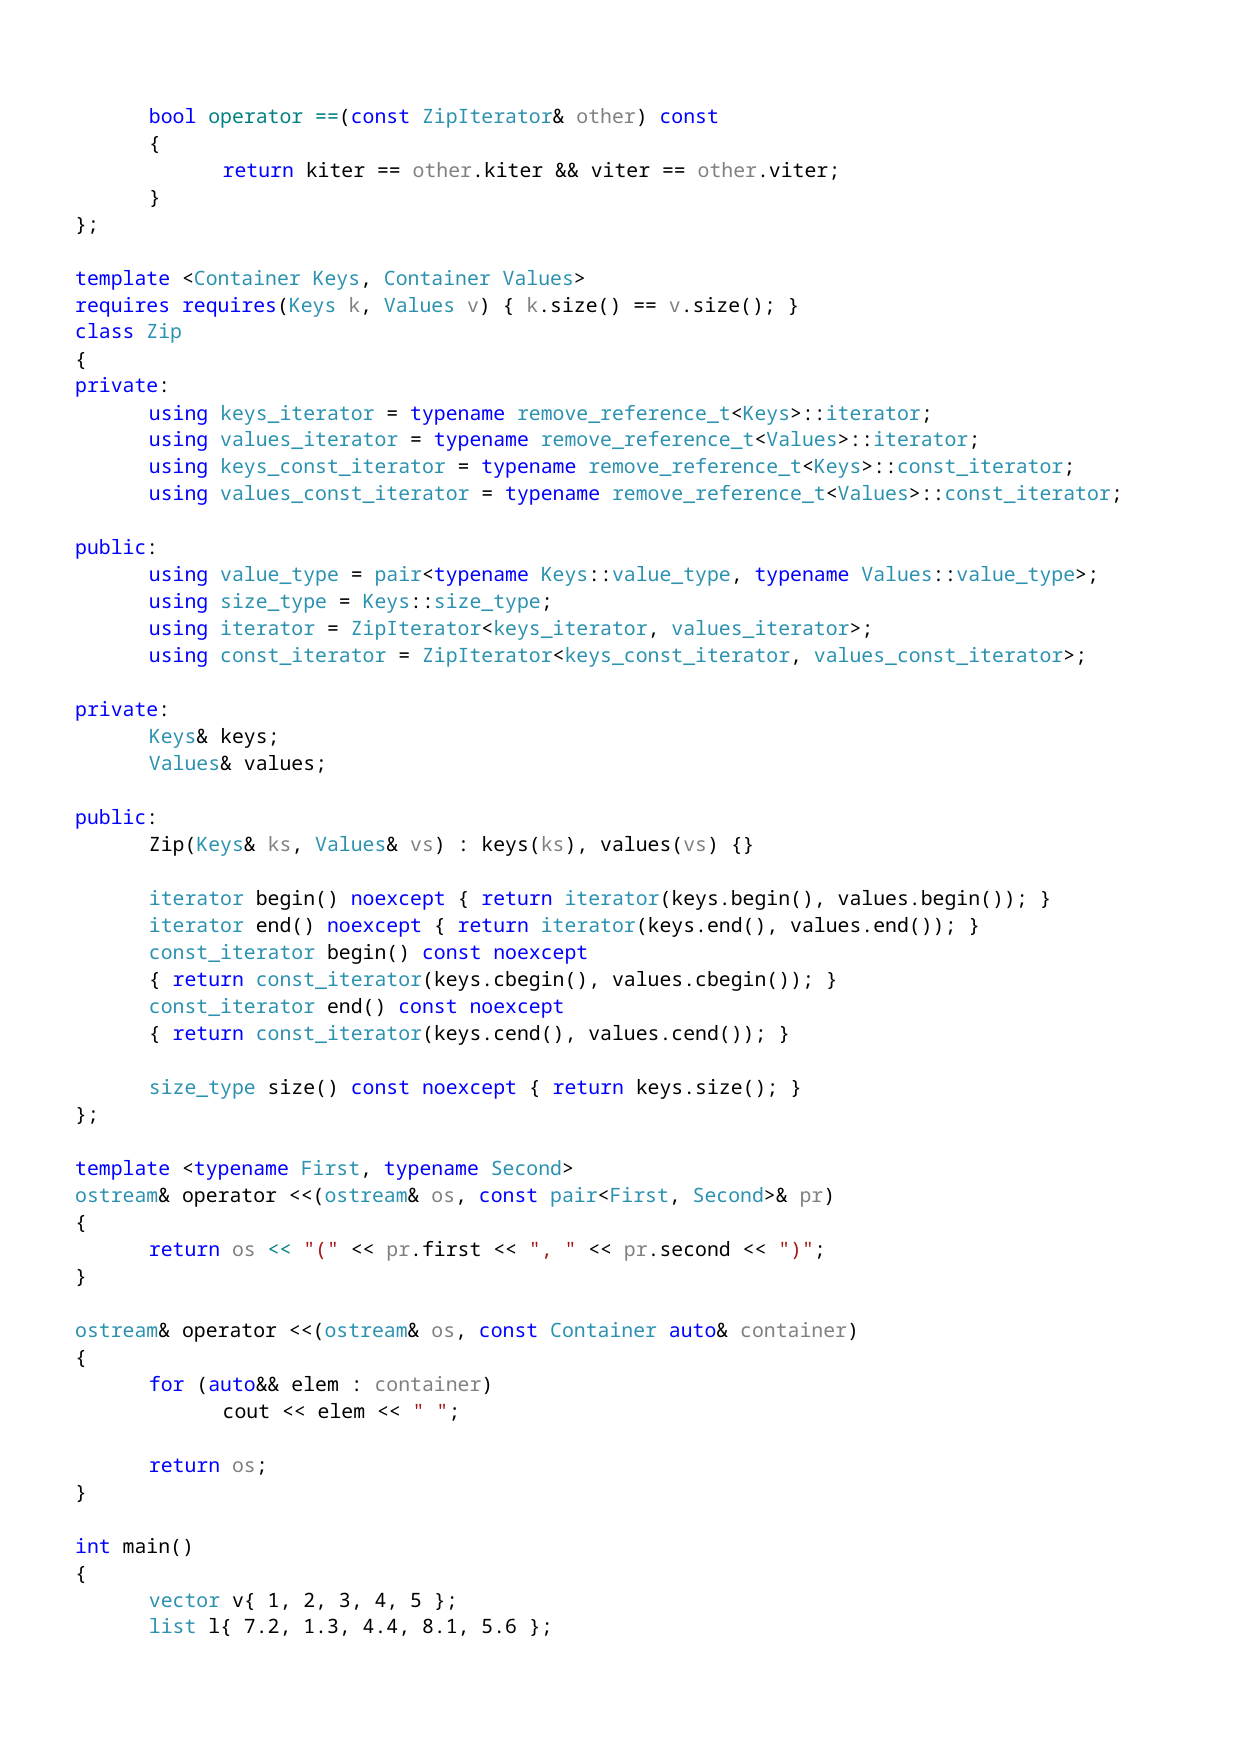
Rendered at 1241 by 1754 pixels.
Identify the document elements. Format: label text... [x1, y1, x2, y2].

text { [75, 1559, 1165, 1586]
text { return const_iterator(keys.cend(), values.cend()); } [75, 1019, 1165, 1046]
text using size_type = Keys::size_type; [75, 588, 1165, 614]
text public: [75, 534, 1165, 561]
text using keys_iterator = typename remove_reference_t<Keys>::iterator; [75, 399, 1165, 426]
text private: [75, 372, 1165, 399]
text using values_const_iterator = typename remove_reference_t<Values>::const_iterator; [75, 480, 1165, 507]
text Values& values; [75, 749, 1165, 776]
text bool operator ==(const ZipIterator& other) const [75, 102, 1165, 129]
text { [75, 345, 1165, 372]
text list l{ 7.2, 1.3, 4.4, 8.1, 5.6 }; [75, 1613, 1165, 1640]
text }; [75, 210, 1165, 237]
text vector v{ 1, 2, 3, 4, 5 }; [75, 1586, 1165, 1613]
text private: [75, 696, 1165, 722]
text { return const_iterator(keys.cbegin(), values.cbegin()); } [75, 965, 1165, 992]
text using value_type = pair<typename Keys::value_type, typename Values::value_type>; [75, 561, 1165, 588]
text return os << "(" << pr.first << ", " << pr.second << ")"; [75, 1235, 1165, 1262]
text public: [75, 803, 1165, 830]
text Keys& keys; [75, 722, 1165, 749]
text using iterator = ZipIterator<keys_iterator, values_iterator>; [75, 614, 1165, 642]
text const_iterator end() const noexcept [75, 992, 1165, 1019]
text { [75, 1208, 1165, 1235]
text iterator begin() noexcept { return iterator(keys.begin(), values.begin()); } [75, 884, 1165, 911]
text } [75, 1478, 1165, 1505]
text iterator end() noexcept { return iterator(keys.end(), values.end()); } [75, 911, 1165, 938]
text for (auto&& elem : container) [75, 1370, 1165, 1397]
text cout << elem << " "; [75, 1397, 1165, 1424]
text { [75, 129, 1165, 156]
text template <Container Keys, Container Values> [75, 264, 1165, 291]
text requires requires(Keys k, Values v) { k.size() == v.size(); } [75, 291, 1165, 318]
text class Zip [75, 318, 1165, 345]
text ostream& operator <<(ostream& os, const Container auto& container) [75, 1316, 1165, 1343]
text Zip(Keys& ks, Values& vs) : keys(ks), values(vs) {} [75, 830, 1165, 857]
text const_iterator begin() const noexcept [75, 938, 1165, 965]
text return kiter == other.kiter && viter == other.viter; [75, 156, 1165, 183]
text using const_iterator = ZipIterator<keys_const_iterator, values_const_iterator>; [75, 642, 1165, 668]
text } [75, 1262, 1165, 1289]
text using keys_const_iterator = typename remove_reference_t<Keys>::const_iterator; [75, 453, 1165, 480]
text size_type size() const noexcept { return keys.size(); } [75, 1073, 1165, 1100]
text ostream& operator <<(ostream& os, const pair<First, Second>& pr) [75, 1181, 1165, 1208]
text }; [75, 1100, 1165, 1127]
text int main() [75, 1532, 1165, 1559]
text return os; [75, 1451, 1165, 1478]
text { [75, 1343, 1165, 1370]
text using values_iterator = typename remove_reference_t<Values>::iterator; [75, 426, 1165, 453]
text template <typename First, typename Second> [75, 1154, 1165, 1181]
text } [75, 183, 1165, 210]
